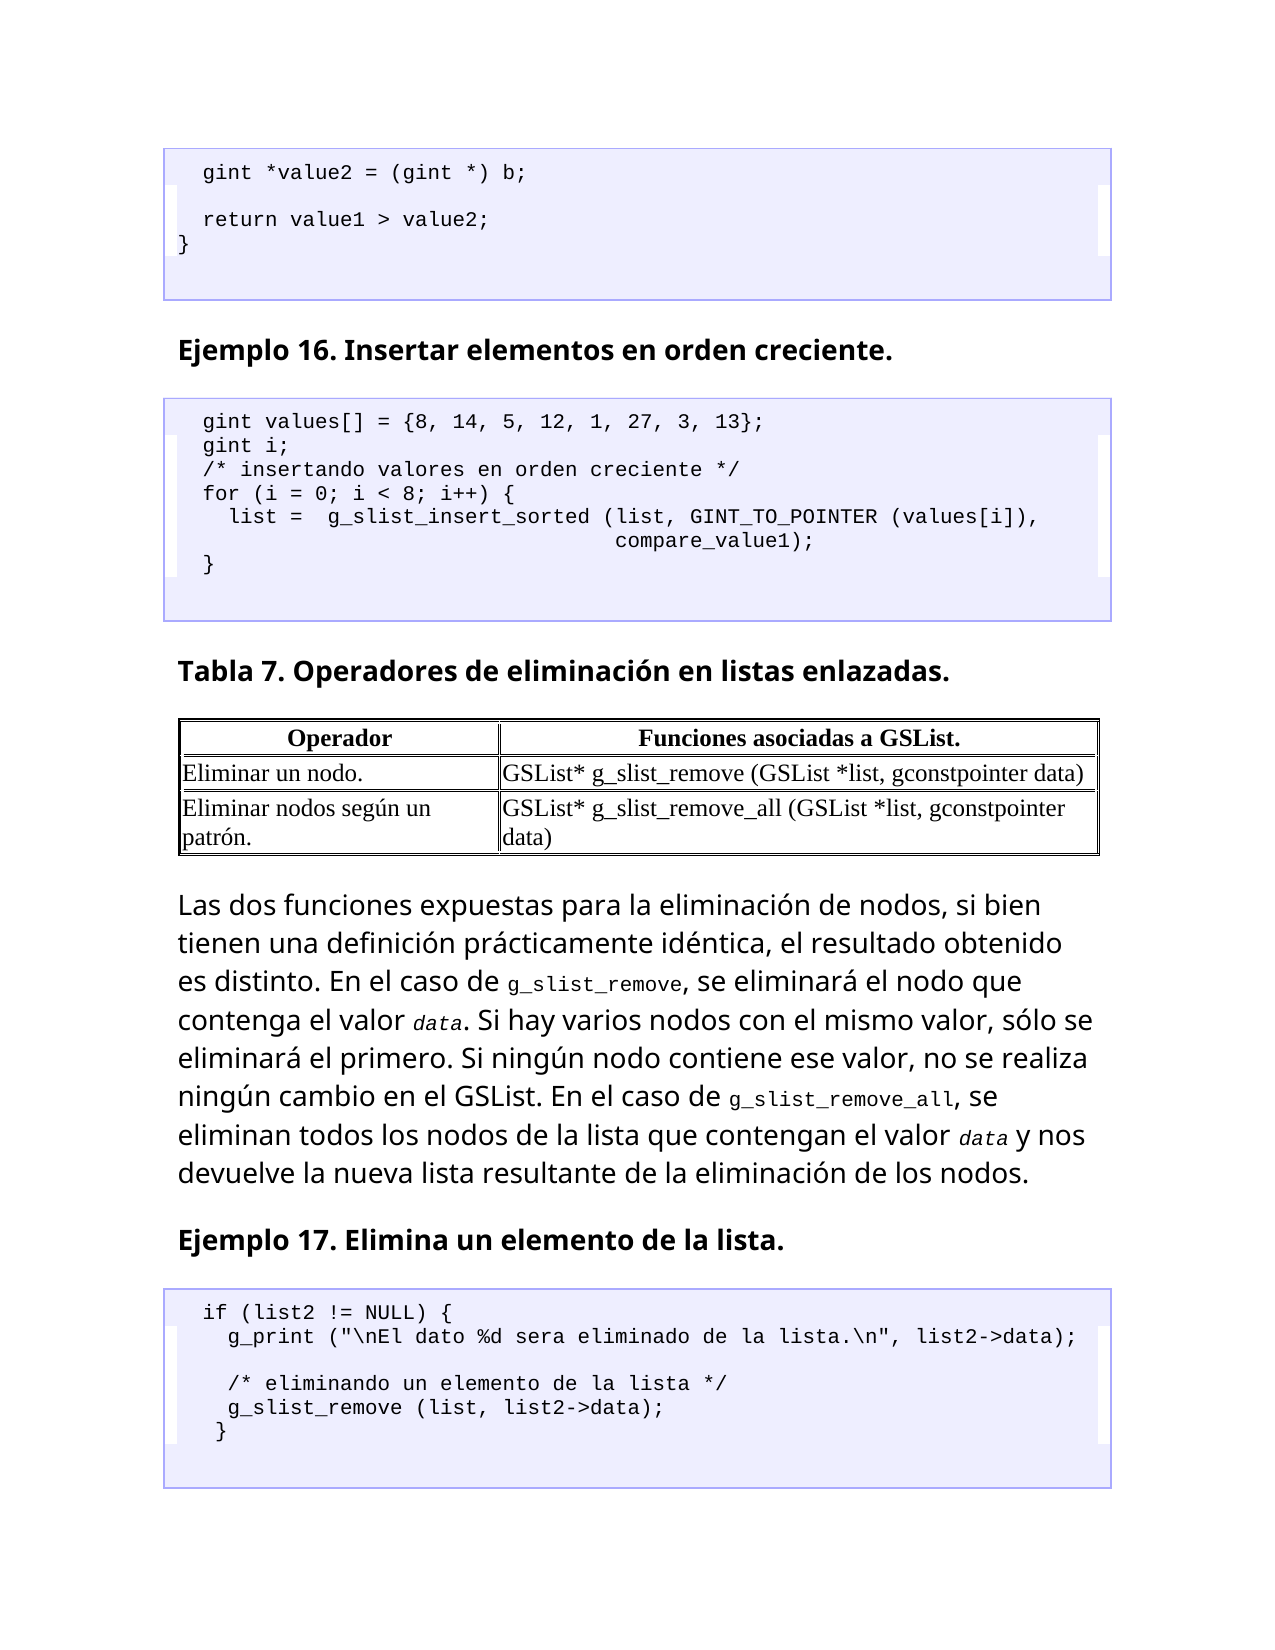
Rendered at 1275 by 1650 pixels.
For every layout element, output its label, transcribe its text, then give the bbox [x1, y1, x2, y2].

text /* eliminando un elemento de la lista */ [177, 1373, 1098, 1397]
text Las dos funciones expuestas para la eliminación de nodos, si bien tienen una definición prácticamente idéntica, el resultado obtenido es distinto. En el caso de g_slist_remove, se eliminará el nodo que contenga el valor data. Si hay varios nodos con el mismo valor, sólo se eliminará el primero. Si ningún nodo contiene ese valor, no se realiza ningún cambio en el GSList. En el caso de g_slist_remove_all, se eliminan todos los nodos de la lista que contengan el valor data y nos devuelve la nueva lista resultante de la eliminación de los nodos. [177, 885, 1098, 1191]
text list = g_slist_insert_sorted (list, GINT_TO_POINTER (values[i]), [177, 506, 1098, 530]
table_header Funciones asociadas a GSList. [500, 722, 1097, 753]
text return value1 > value2; [177, 209, 1098, 233]
text gint values[] = {8, 14, 5, 12, 1, 27, 3, 13}; [165, 399, 1110, 435]
table_cell GSList* g_slist_remove_all (GSList *list, gconstpointer data) [500, 789, 1097, 852]
text g_slist_remove (list, list2->data); [177, 1397, 1098, 1420]
table_cell GSList* g_slist_remove (GSList *list, gconstpointer data) [501, 754, 1097, 788]
text gint i; [177, 435, 1098, 459]
table_cell Eliminar nodos según un patrón. [181, 789, 500, 852]
text for (i = 0; i < 8; i++) { [177, 482, 1098, 506]
text Ejemplo 16. Insertar elementos en orden creciente. [177, 330, 1098, 368]
text Ejemplo 17. Elimina un elemento de la lista. [177, 1221, 1098, 1259]
table_cell Eliminar un nodo. [181, 754, 498, 788]
text /* insertando valores en orden creciente */ [177, 459, 1098, 482]
text g_print ("\nEl dato %d sera eliminado de la lista.\n", list2->data); [177, 1326, 1098, 1349]
text gint *value2 = (gint *) b; [165, 149, 1110, 185]
table_header Operador [181, 722, 500, 753]
text compare_value1); [177, 530, 1098, 553]
text if (list2 != NULL) { [165, 1290, 1110, 1326]
text Tabla 7. Operadores de eliminación en listas enlazadas. [177, 651, 1098, 689]
